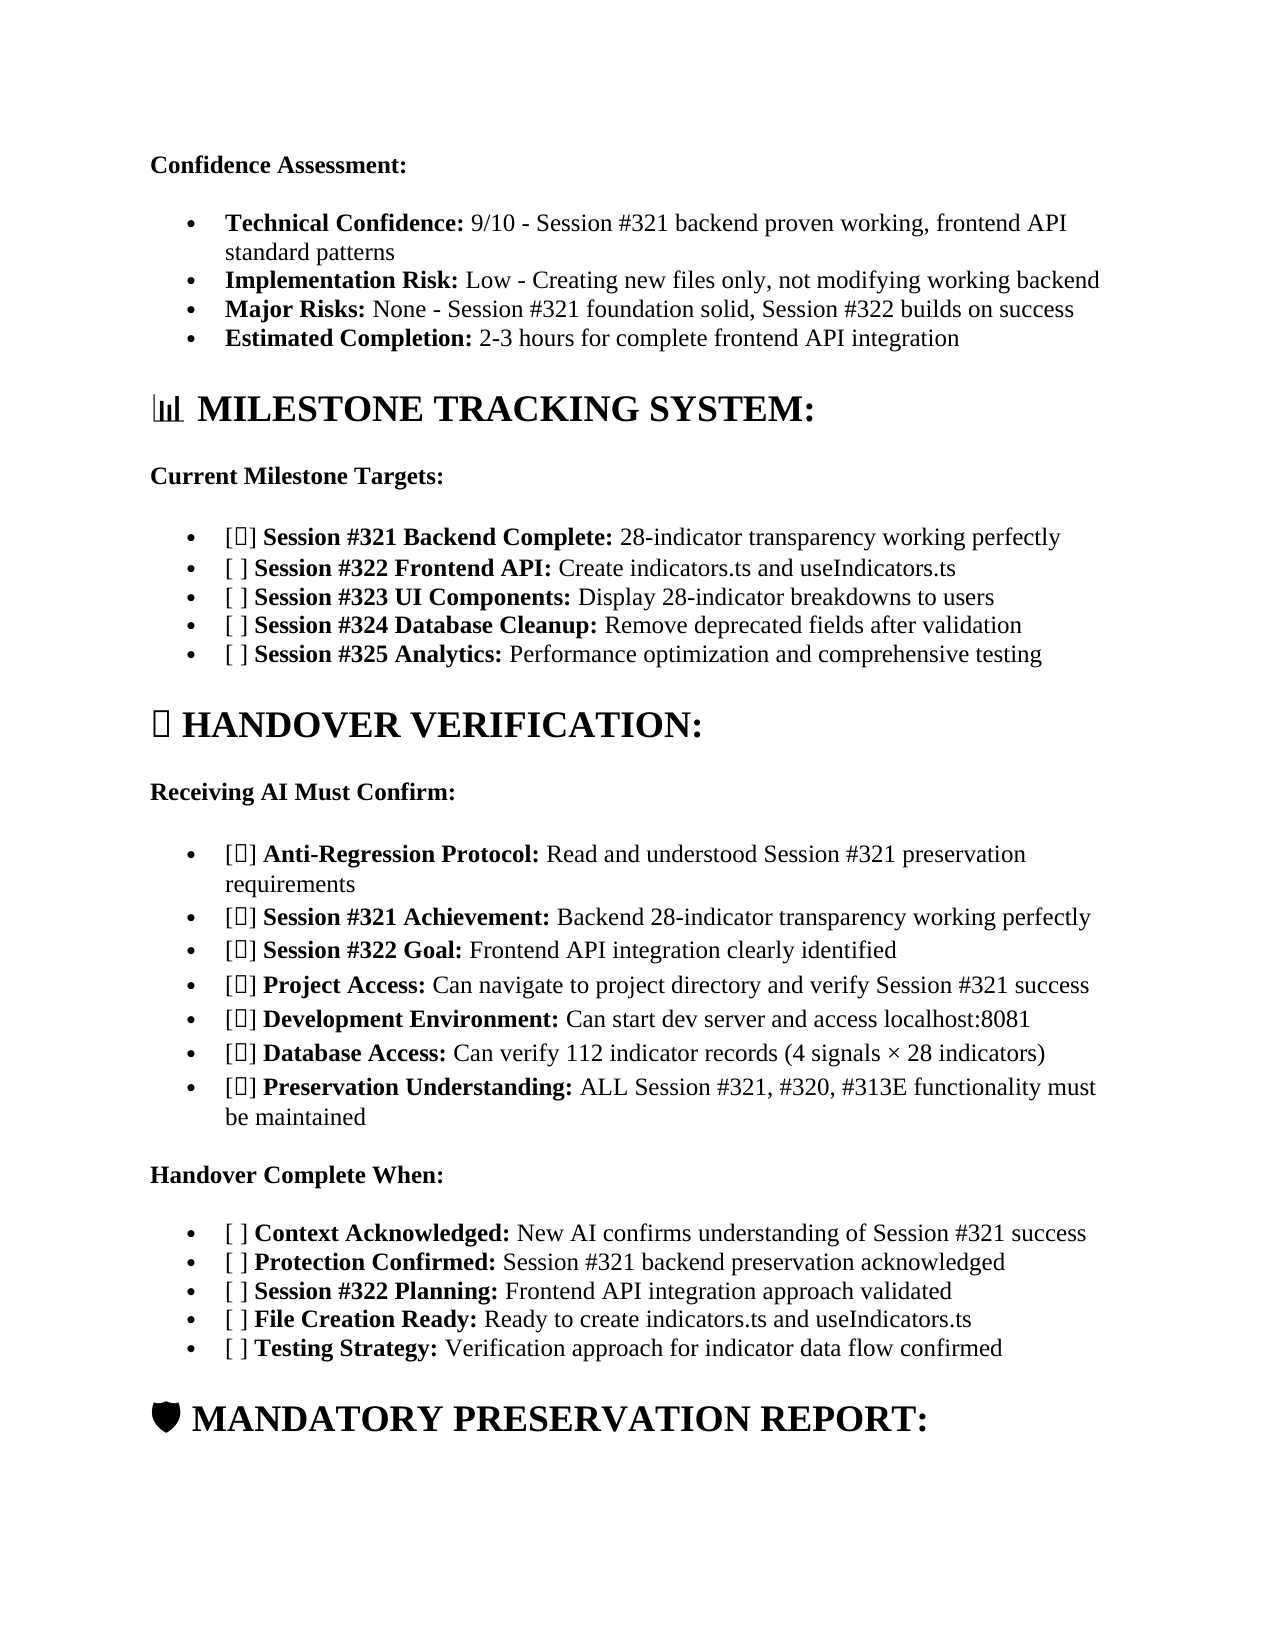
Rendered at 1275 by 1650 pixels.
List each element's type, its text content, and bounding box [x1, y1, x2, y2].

list Technical Confidence: 9/10 - Session #321 backend proven working, frontend API standard patterns [187, 208, 1125, 265]
text 🛡️ MANDATORY PRESERVATION REPORT: [150, 1391, 1125, 1442]
text 🔄 HANDOVER VERIFICATION: [150, 697, 1125, 748]
list [✅] Anti-Regression Protocol: Read and understood Session #321 preservation requirements [187, 835, 1125, 898]
text Current Milestone Targets: [150, 461, 1125, 490]
list [ ] Session #324 Database Cleanup: Remove deprecated fields after validation [187, 611, 1125, 639]
list Implementation Risk: Low - Creating new files only, not modifying working backend [187, 265, 1125, 294]
text Handover Complete When: [150, 1160, 1125, 1189]
list [ ] Session #325 Analytics: Performance optimization and comprehensive testing [187, 639, 1125, 668]
list [✅] Preservation Understanding: ALL Session #321, #320, #313E functionality must be maintained [187, 1068, 1125, 1131]
text Confidence Assessment: [150, 150, 1125, 179]
list [✅] Session #321 Backend Complete: 28-indicator transparency working perfectly [187, 519, 1125, 553]
list [ ] Testing Strategy: Verification approach for indicator data flow confirmed [187, 1333, 1125, 1362]
list [ ] Context Acknowledged: New AI confirms understanding of Session #321 success [187, 1218, 1125, 1247]
list [✅] Session #321 Achievement: Backend 28-indicator transparency working perfectly [187, 898, 1125, 932]
list [✅] Database Access: Can verify 112 indicator records (4 signals × 28 indicators) [187, 1034, 1125, 1068]
list [ ] Session #322 Planning: Frontend API integration approach validated [187, 1276, 1125, 1304]
text Receiving AI Must Confirm: [150, 777, 1125, 806]
list [ ] Session #323 UI Components: Display 28-indicator breakdowns to users [187, 582, 1125, 611]
list Major Risks: None - Session #321 foundation solid, Session #322 builds on success [187, 294, 1125, 323]
list [✅] Session #322 Goal: Frontend API integration clearly identified [187, 932, 1125, 966]
list [ ] Protection Confirmed: Session #321 backend preservation acknowledged [187, 1247, 1125, 1276]
list [✅] Development Environment: Can start dev server and access localhost:8081 [187, 1000, 1125, 1034]
list [ ] Session #322 Frontend API: Create indicators.ts and useIndicators.ts [187, 553, 1125, 582]
list [✅] Project Access: Can navigate to project directory and verify Session #321 success [187, 966, 1125, 1000]
text 📊 MILESTONE TRACKING SYSTEM: [150, 381, 1125, 432]
list [ ] File Creation Ready: Ready to create indicators.ts and useIndicators.ts [187, 1304, 1125, 1333]
list Estimated Completion: 2-3 hours for complete frontend API integration [187, 323, 1125, 352]
